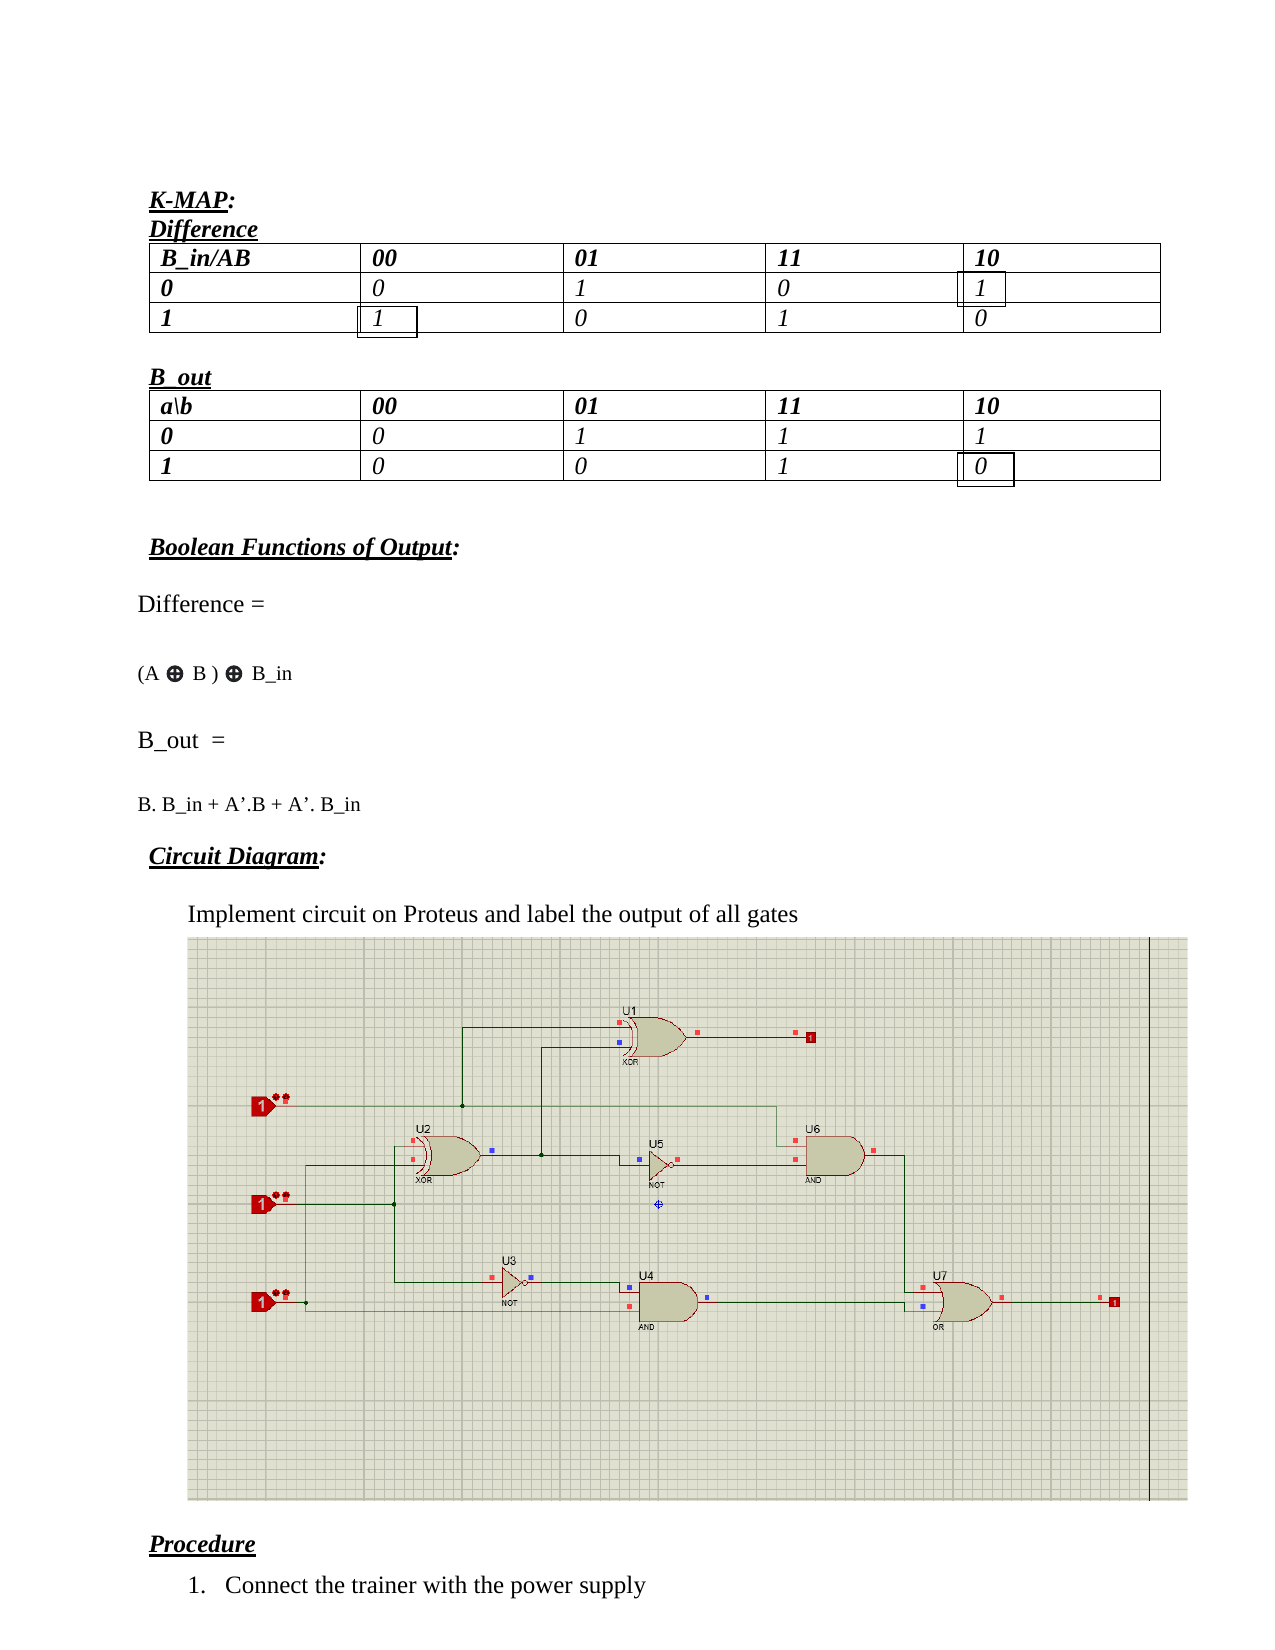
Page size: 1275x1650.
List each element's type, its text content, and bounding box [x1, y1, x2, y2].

table_header 11 [766, 244, 963, 272]
table_cell 1 [964, 273, 1005, 302]
table_header 10 [964, 244, 1160, 272]
text (A ⊕ B ) ⊕ B_in [192, 656, 224, 686]
table_header B_in/AB [150, 244, 360, 272]
table_cell 0 [150, 421, 360, 450]
table_header 10 [964, 391, 1160, 420]
table_cell 1 [1006, 273, 1160, 302]
picture [187, 937, 1188, 1501]
text Boolean Functions of Output: [148, 532, 1137, 561]
text Difference [148, 214, 1137, 242]
text Implement circuit on Proteus and label the output of all gates [187, 899, 1137, 928]
table_header 00 [361, 391, 563, 420]
text B_out [148, 362, 1137, 390]
table_header 11 [766, 391, 963, 420]
subtitle Circuit Diagram: [148, 841, 1137, 870]
table_header a\b [150, 391, 360, 420]
table_cell 1 [564, 273, 765, 302]
subtitle Procedure [148, 1529, 1137, 1558]
table_cell 1 [150, 451, 360, 480]
text K-MAP: [148, 185, 1137, 214]
table_cell 0 [964, 451, 1160, 480]
table_header 01 [564, 391, 765, 420]
list Connect the trainer with the power supply [187, 1570, 1137, 1599]
table_cell 1 [766, 451, 963, 480]
table_cell 1 [766, 303, 963, 332]
table_cell 0 [766, 273, 957, 302]
table_cell 0 [361, 451, 563, 480]
table_cell 1 [766, 421, 963, 450]
table_header 01 [564, 244, 765, 272]
text B. B_in + A’.B + A’. B_in [137, 792, 428, 816]
table_cell 0 [361, 273, 563, 302]
table_cell 1 [564, 421, 765, 450]
text Difference = [137, 589, 428, 618]
table_cell 0 [564, 451, 765, 480]
text (A ⊕ B ) ⊕ B_in [252, 656, 428, 686]
table_cell 0 [564, 303, 765, 332]
table_header 00 [361, 244, 563, 272]
table_cell 1 [361, 303, 563, 332]
text B_out = [137, 725, 428, 754]
table_cell 1 [964, 421, 1160, 450]
table_cell 0 [150, 273, 360, 302]
table_cell 1 [150, 303, 360, 332]
table_cell 0 [361, 421, 563, 450]
table_cell 0 [964, 303, 1160, 332]
